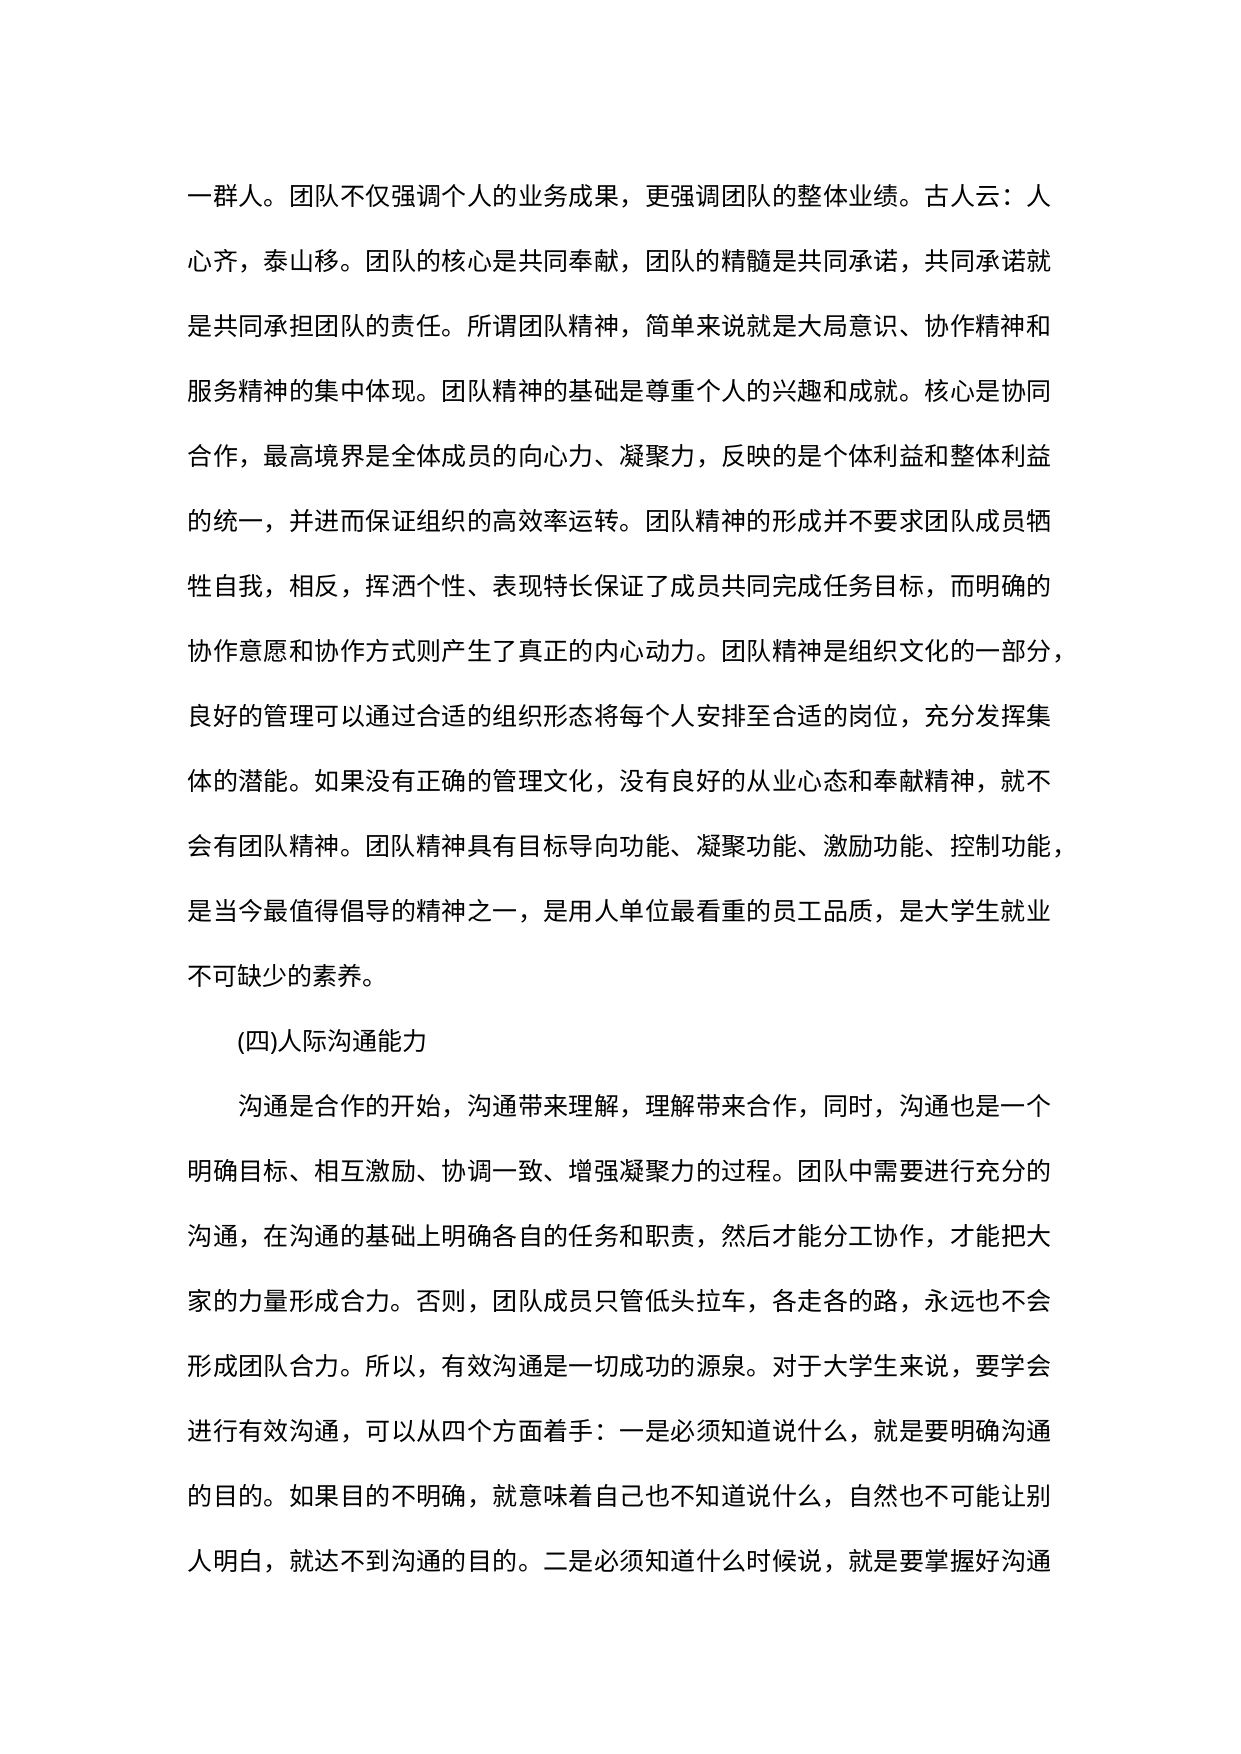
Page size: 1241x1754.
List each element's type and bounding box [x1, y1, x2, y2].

list [187, 162, 1053, 1592]
